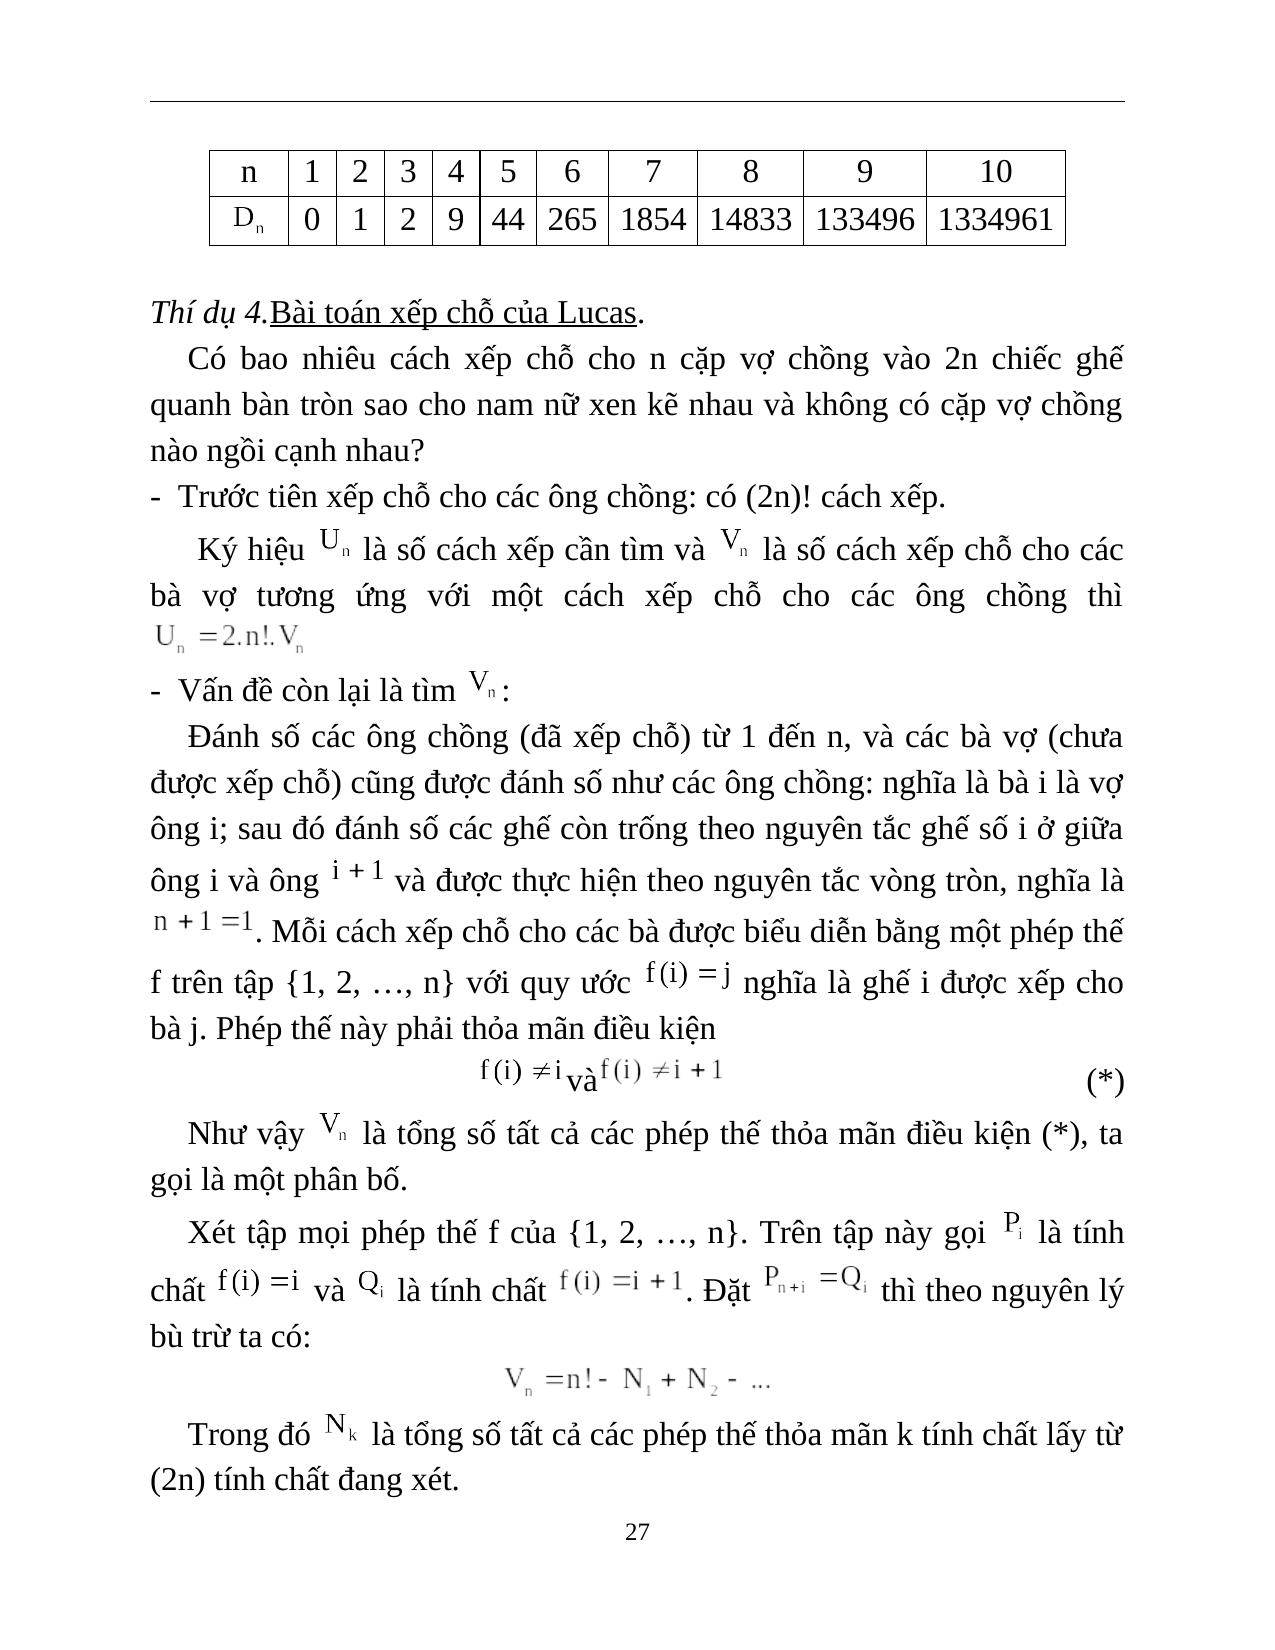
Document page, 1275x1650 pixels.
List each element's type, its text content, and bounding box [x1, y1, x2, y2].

table_header 9 [804, 151, 926, 196]
text và (*) [150, 1054, 1125, 1098]
table_cell 1854 [609, 197, 697, 245]
table_header 3 [385, 151, 432, 196]
table_cell [210, 197, 288, 245]
table_header 2 [337, 151, 384, 196]
table_cell 9 [433, 197, 479, 245]
table_cell 14833 [698, 197, 803, 245]
text Như vậy là tổng số tất cả các phép thế thỏa mãn điều kiện (*), ta gọi là một phân bố. [150, 1106, 1125, 1197]
text Thí dụ 4.Bài toán xếp chỗ của Lucas. [150, 292, 1125, 331]
table_header 7 [609, 151, 697, 196]
text - Trước tiên xếp chỗ cho các ông chồng: có (2n)! cách xếp. [150, 476, 1125, 514]
table_header n [210, 151, 288, 196]
table_cell 2 [385, 197, 432, 245]
table_header 6 [537, 151, 608, 196]
table_cell 44 [481, 197, 536, 245]
table_header 8 [698, 151, 803, 196]
text Đánh số các ông chồng (đã xếp chỗ) từ 1 đến n, và các bà vợ (chưa được xếp chỗ) cũng được đánh số như các ông chồng: nghĩa là bà i là vợ ông i; sau đó đánh số các ghế còn trống theo nguyên tắc ghế số i ở giữa ông i và ông và được thực hiện theo nguyên tắc vòng tròn, nghĩa là . Mỗi cách xếp chỗ cho các bà được biểu diễn bằng một phép thế f trên tập {1, 2, …, n} với quy ước nghĩa là ghế i được xếp cho bà j. Phép thế này phải thỏa mãn điều kiện [150, 717, 1125, 1047]
table_header 5 [481, 151, 536, 196]
text Ký hiệu là số cách xếp cần tìm và là số cách xếp chỗ cho các bà vợ tương ứng với một cách xếp chỗ cho các ông chồng thì [150, 522, 1125, 658]
table_header 1 [289, 151, 336, 196]
text - Vấn đề còn lại là tìm : [150, 663, 1125, 709]
table_cell 0 [289, 197, 336, 245]
text Có bao nhiêu cách xếp chỗ cho n cặp vợ chồng vào 2n chiếc ghế quanh bàn tròn sao cho nam nữ xen kẽ nhau và không có cặp vợ chồng nào ngồi cạnh nhau? [150, 338, 1125, 468]
table_cell 1 [337, 197, 384, 245]
table_header 4 [433, 151, 479, 196]
table_cell 133496 [804, 197, 926, 245]
text Trong đó là tổng số tất cả các phép thế thỏa mãn k tính chất lấy từ (2n) tính chất đang xét. [150, 1406, 1125, 1498]
table_cell 1334961 [927, 197, 1065, 245]
text Xét tập mọi phép thế f của {1, 2, …, n}. Trên tập này gọi là tính chất và là tính chất . Đặt thì theo nguyên lý bù trừ ta có: [150, 1205, 1125, 1355]
table_header 10 [927, 151, 1065, 196]
table_cell 265 [537, 197, 608, 245]
